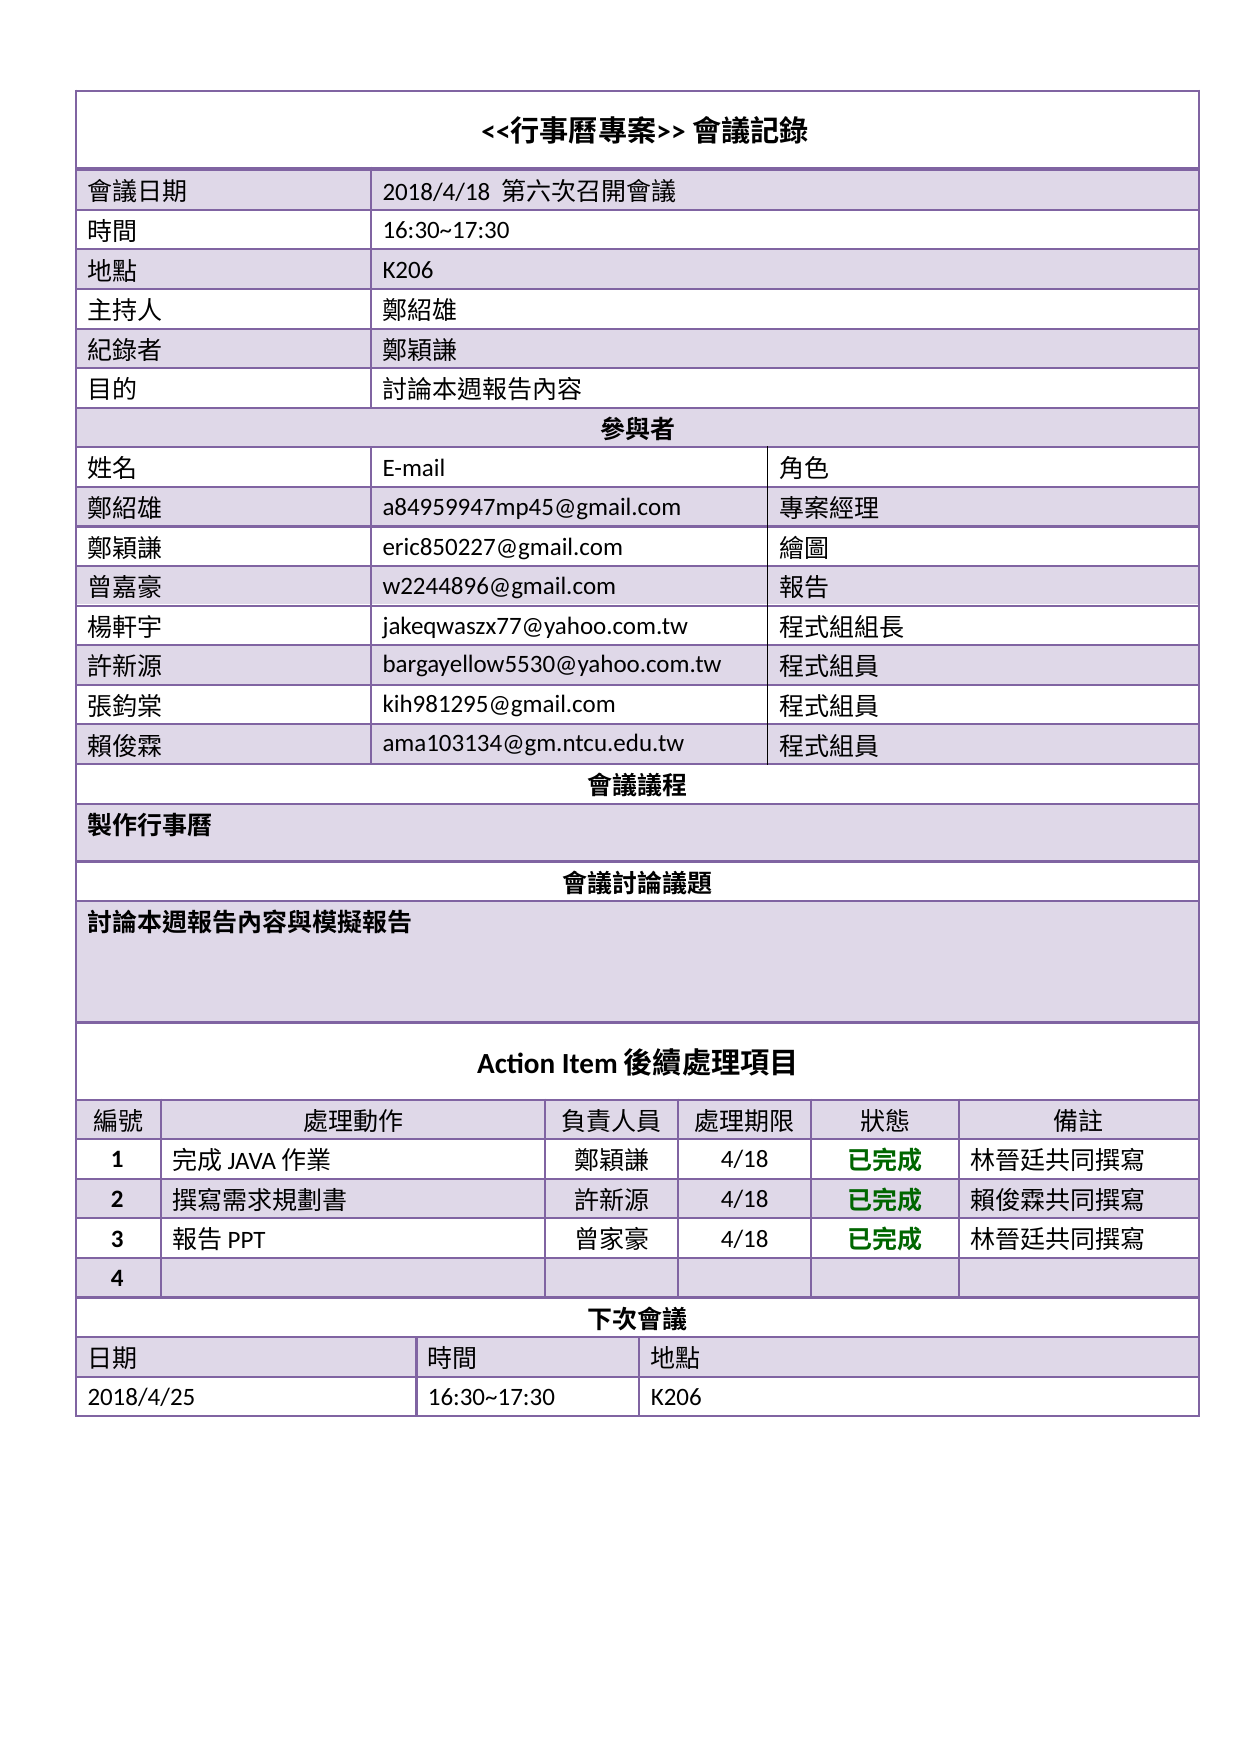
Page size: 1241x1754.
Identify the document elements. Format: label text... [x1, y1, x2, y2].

table_cell 紀錄者 [77, 330, 370, 367]
table_cell 地點 [77, 250, 370, 288]
table_cell 鄭穎謙 [546, 1140, 677, 1178]
table_cell 會議日期 [77, 171, 370, 209]
table_cell 鄭穎謙 [77, 528, 370, 565]
table_cell 鄭紹雄 [77, 488, 370, 525]
table_cell 鄭穎謙 [372, 330, 1198, 367]
table_cell 目的 [77, 369, 370, 407]
table_cell [77, 1259, 160, 1296]
table_cell 4/18 [679, 1140, 810, 1178]
table_cell 下次會議 [77, 1299, 1198, 1336]
table_cell 程式組員 [768, 646, 1198, 684]
table_cell [546, 1259, 677, 1296]
table_cell 賴俊霖 [77, 725, 370, 763]
table_cell 姓名 [77, 448, 370, 486]
table_cell 負責人員 [546, 1101, 677, 1138]
table_cell [77, 1180, 160, 1217]
table_cell 會議討論議題 [77, 863, 1198, 900]
table_cell 已完成 [812, 1140, 958, 1178]
table_cell ama103134@gm.ntcu.edu.tw [372, 725, 767, 763]
table_cell [77, 1219, 160, 1257]
table_cell w2244896@gmail.com [372, 567, 767, 604]
table_cell 日期 [77, 1338, 415, 1376]
table_cell Action Item後續處理項目 [77, 1024, 1198, 1098]
table_cell 備註 [960, 1101, 1198, 1138]
table_cell 報告 [768, 567, 1198, 604]
table_cell 參與者 [77, 409, 1198, 446]
table_cell K206 [372, 250, 1198, 288]
table_cell [77, 1140, 160, 1178]
table_cell 楊軒宇 [77, 607, 370, 644]
table_cell 討論本週報告內容 [372, 369, 1198, 407]
table_cell 2018/4/25 [77, 1378, 415, 1415]
table_cell 撰寫需求規劃書 [162, 1180, 544, 1217]
table_cell 16:30~17:30 [372, 211, 1198, 248]
table_cell 4/18 [679, 1180, 810, 1217]
table_cell 討論本週報告內容與模擬報告 [77, 902, 1198, 1021]
table_cell K206 [640, 1378, 1198, 1415]
table_cell a84959947mp45@gmail.com [372, 488, 767, 525]
table_cell 4/18 [679, 1219, 810, 1257]
table_cell 鄭紹雄 [372, 290, 1198, 327]
table_cell [679, 1259, 810, 1296]
table_cell E-mail [372, 448, 767, 486]
table_cell 狀態 [812, 1101, 958, 1138]
table_cell bargayellow5530@yahoo.com.tw [372, 646, 767, 684]
table_cell 製作行事曆 [77, 805, 1198, 860]
table_cell 程式組員 [768, 725, 1198, 763]
table_cell 地點 [640, 1338, 1198, 1376]
table_cell 已完成 [812, 1180, 958, 1217]
table_cell 專案經理 [768, 488, 1198, 525]
table_cell [812, 1259, 958, 1296]
table_cell 處理期限 [679, 1101, 810, 1138]
table_cell 時間 [77, 211, 370, 248]
table_cell 時間 [418, 1338, 638, 1376]
table_cell [960, 1259, 1198, 1296]
table_cell 曾家豪 [546, 1219, 677, 1257]
table_cell kih981295@gmail.com [372, 686, 767, 723]
table_cell 處理動作 [162, 1101, 544, 1138]
table_cell 報告PPT [162, 1219, 544, 1257]
table_cell 許新源 [77, 646, 370, 684]
table_cell 賴俊霖共同撰寫 [960, 1180, 1198, 1217]
table_cell 主持人 [77, 290, 370, 327]
table_cell 角色 [768, 448, 1198, 486]
table_cell eric850227@gmail.com [372, 528, 767, 565]
table_cell 16:30~17:30 [418, 1378, 638, 1415]
table_cell 許新源 [546, 1180, 677, 1217]
table_cell [162, 1259, 544, 1296]
table_cell 完成JAVA作業 [162, 1140, 544, 1178]
table_cell 林晉廷共同撰寫 [960, 1140, 1198, 1178]
table_cell 程式組員 [768, 686, 1198, 723]
table_cell jakeqwaszx77@yahoo.com.tw [372, 607, 767, 644]
table_cell 編號 [77, 1101, 160, 1138]
table_header <<行事曆專案>> 會議記錄 [77, 92, 1198, 167]
table_cell 林晉廷共同撰寫 [960, 1219, 1198, 1257]
table_cell 2018/4/18 第六次召開會議 [372, 171, 1198, 209]
table_cell 會議議程 [77, 765, 1198, 802]
table_cell 已完成 [812, 1219, 958, 1257]
table_cell 程式組組長 [768, 607, 1198, 644]
table_cell 繪圖 [768, 528, 1198, 565]
table_cell 曾嘉豪 [77, 567, 370, 604]
table_cell 張鈞棠 [77, 686, 370, 723]
